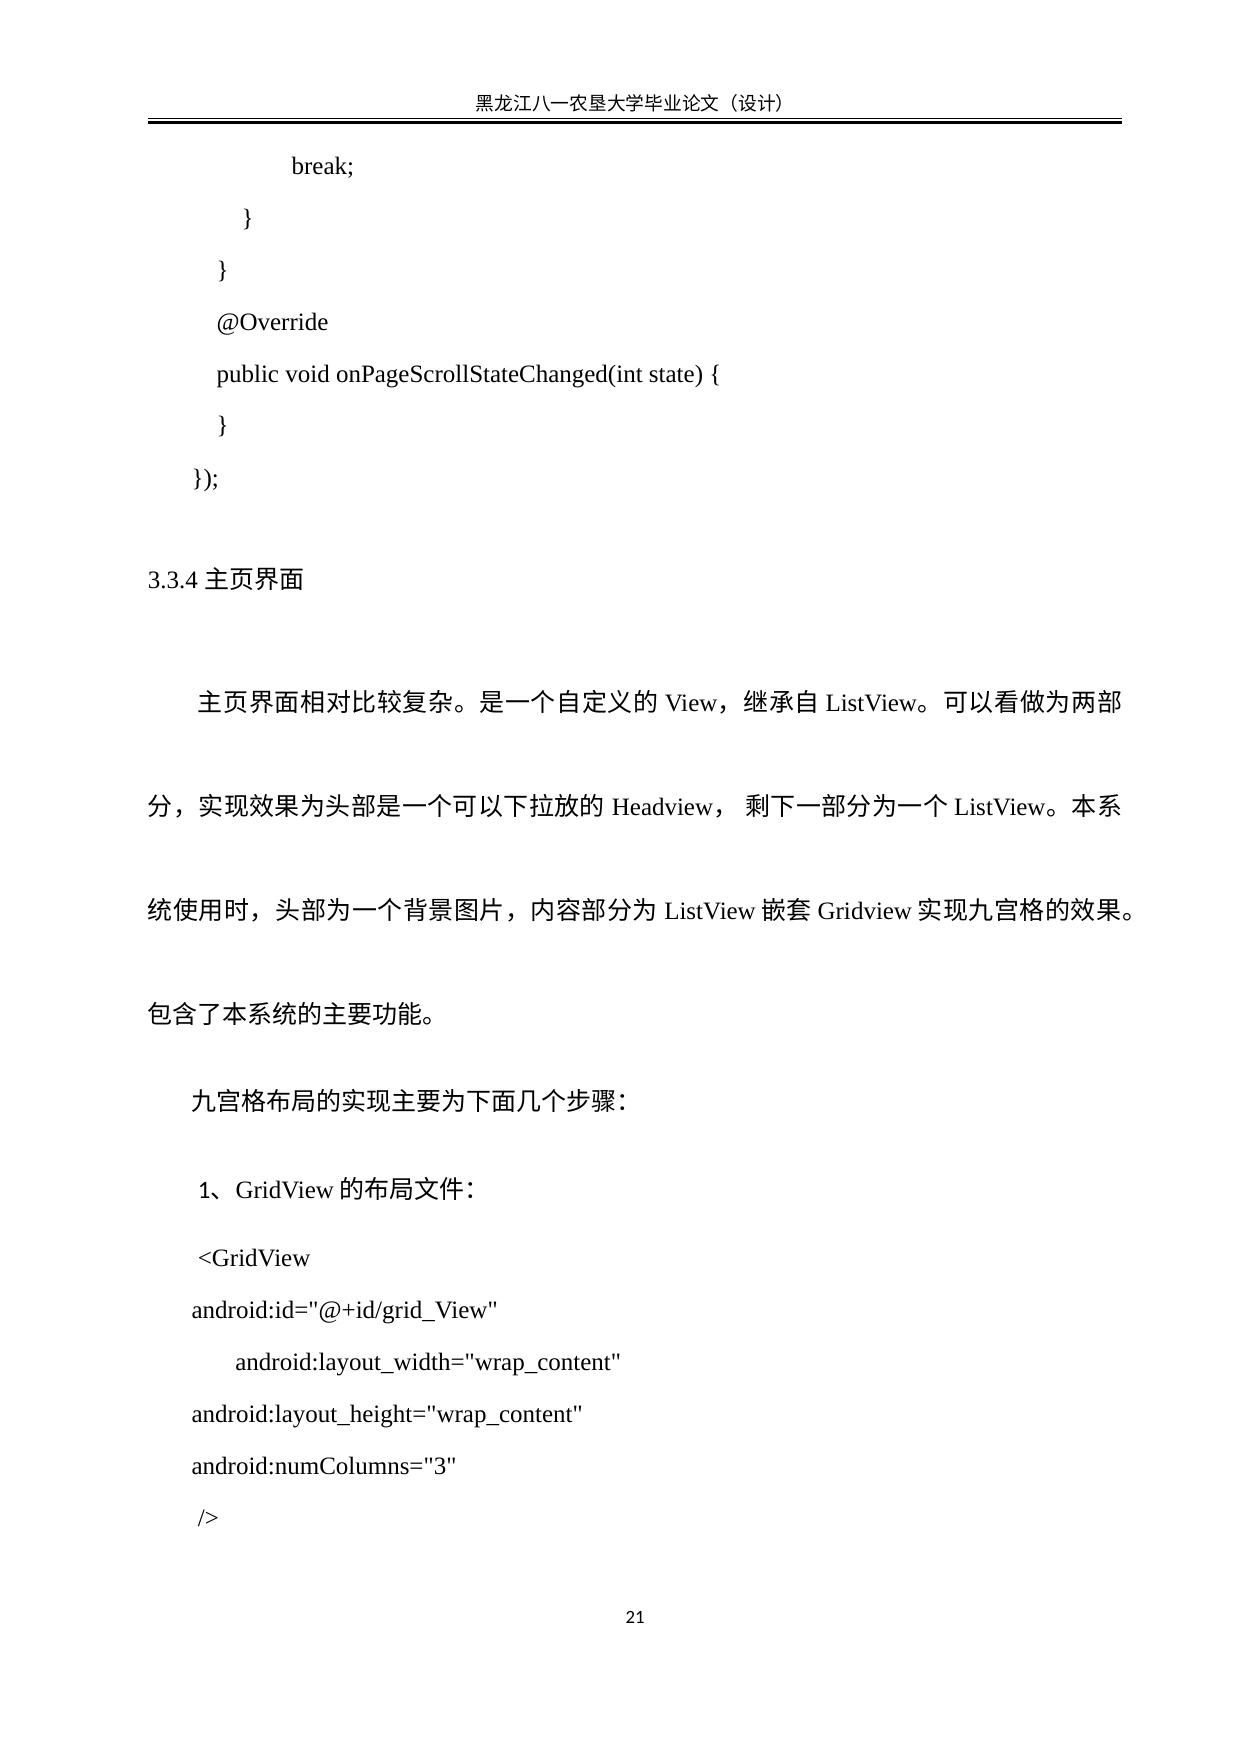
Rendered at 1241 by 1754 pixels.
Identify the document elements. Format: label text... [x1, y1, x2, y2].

text 九宫格布局的实现主要为下面几个步骤： [148, 1065, 1122, 1135]
text 主页界面相对比较复杂。是一个自定义的View，继承自ListView。可以看做为两部分，实现效果为头部是一个可以下拉放的Headview， 剩下一部分为一个ListView。本系统使用时，头部为一个背景图片，内容部分为ListView嵌套Gridview实现九宫格的效果。包含了本系统的主要功能。 [148, 666, 1122, 1047]
text 1、GridView的布局文件： [148, 1153, 1122, 1222]
subtitle 3.3.4 主页界面 [148, 543, 1122, 613]
text <GridView android:id="@+id/grid_View" android:layout_width="wrap_content" android:layout_height="wrap_content" android:numColumns="3" /> [148, 1240, 1122, 1535]
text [191, 148, 1122, 494]
